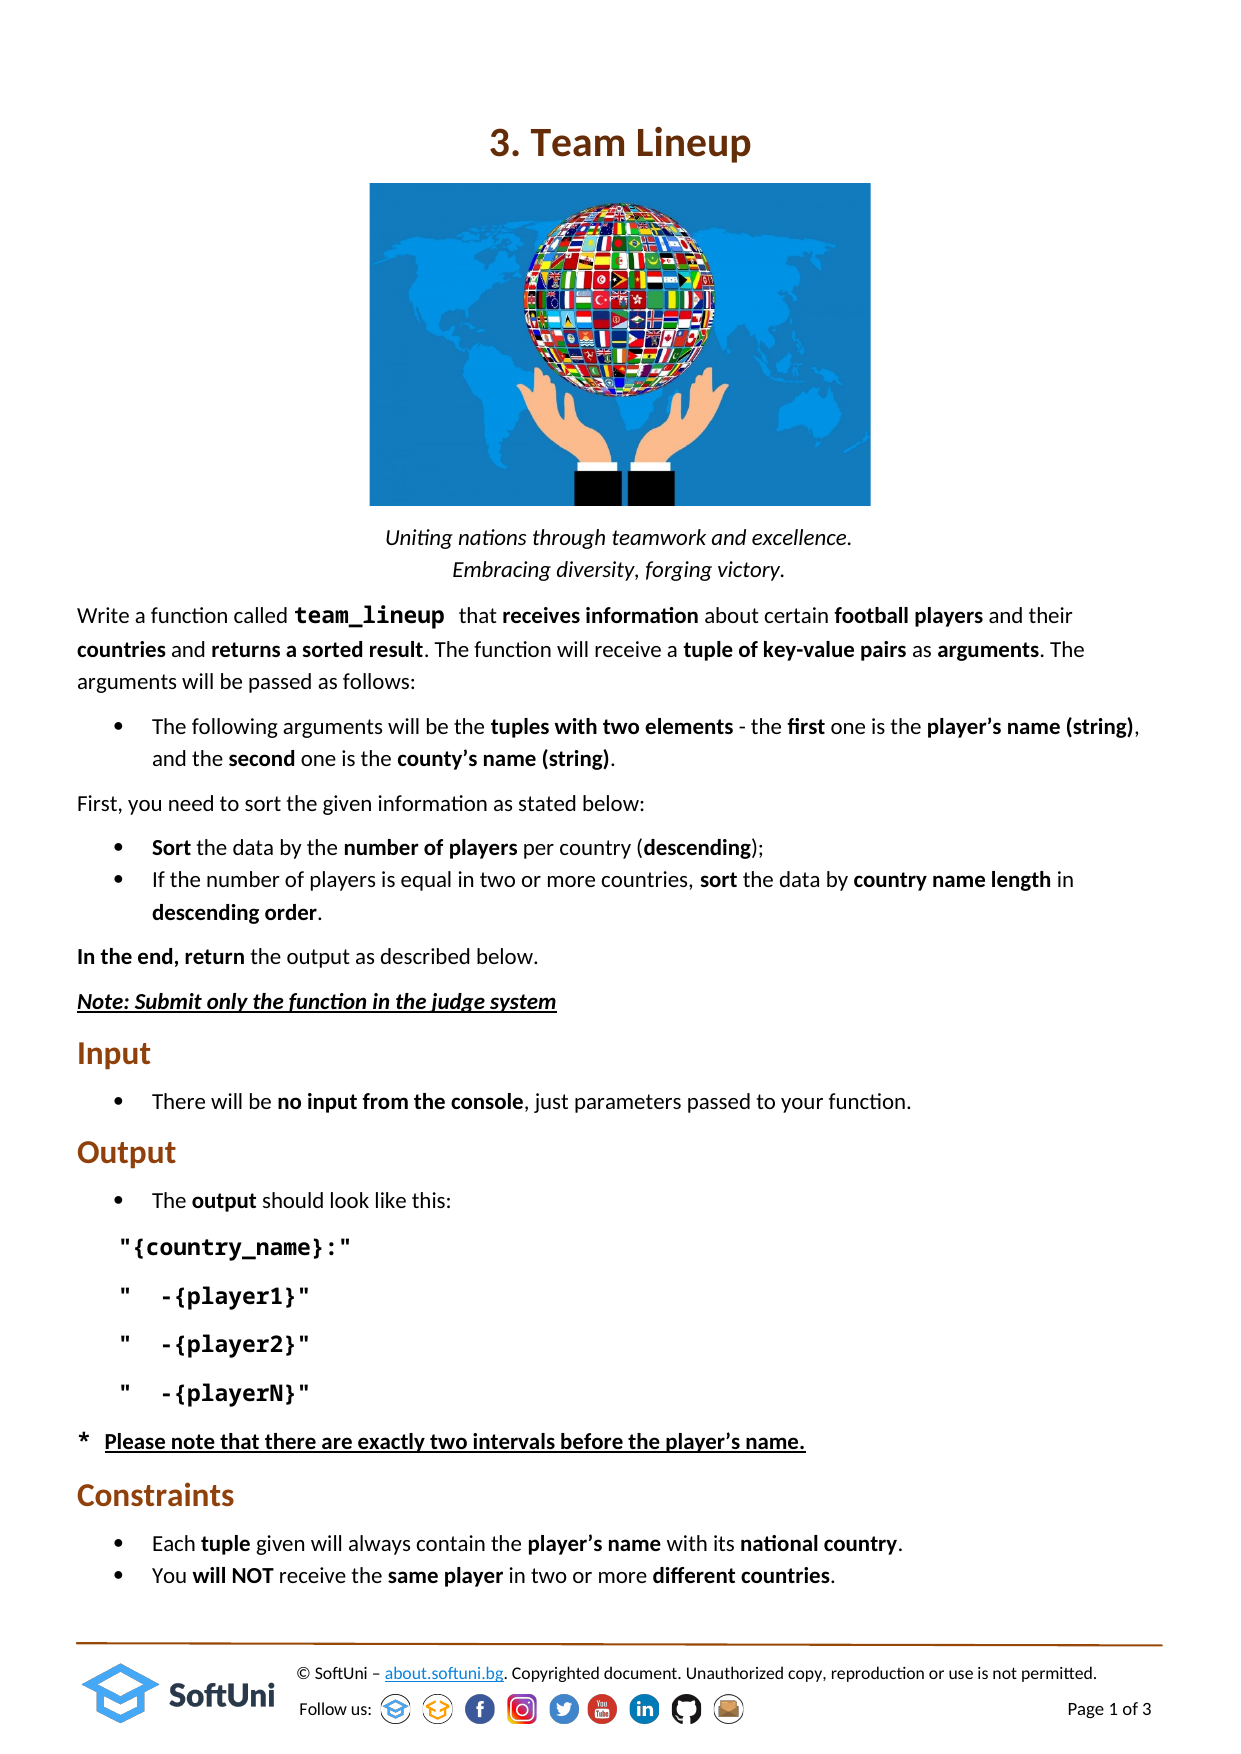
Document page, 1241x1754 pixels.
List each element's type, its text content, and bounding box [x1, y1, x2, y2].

text " -{player2}" [77, 1328, 1163, 1359]
picture [75, 1658, 281, 1729]
list The output should look like this: [114, 1187, 1163, 1215]
text "{country_name}:" [77, 1231, 1163, 1263]
picture [629, 1694, 638, 1703]
text In the end, return the output as described below. [77, 942, 1163, 970]
picture [507, 1694, 537, 1724]
picture [587, 1694, 617, 1724]
subtitle Output [77, 1132, 1163, 1172]
text First, you need to sort the given information as stated below: [77, 789, 1163, 817]
list Each tuple given will always contain the player’s name with its national country. [114, 1529, 1163, 1557]
text " -{playerN}" [77, 1377, 1163, 1408]
picture [643, 1706, 653, 1716]
list Sort the data by the number of players per country (descending); [114, 833, 1163, 861]
subtitle Constraints [77, 1473, 1163, 1514]
picture [629, 1715, 638, 1724]
text " -{player1}" [77, 1280, 1163, 1311]
picture [549, 1694, 579, 1724]
list You will NOT receive the same player in two or more different countries. [114, 1561, 1163, 1589]
picture [369, 183, 871, 506]
picture [422, 1694, 453, 1724]
subtitle 3. Team Lineup [77, 116, 1163, 167]
picture [651, 1717, 659, 1724]
picture [713, 1694, 744, 1724]
text Uniting nations through teamwork and excellence. Embracing diversity, forging victory. [77, 523, 1163, 583]
list The following arguments will be the tuples with two elements - the first one is the player’s name (string), and the second one is the county’s name (string). [114, 712, 1163, 772]
text Write a function called team_lineup that receives information about certain football players and their countries and returns a sorted result. The function will receive a tuple of key-value pairs as arguments. The arguments will be passed as follows: [77, 599, 1163, 695]
text Note: Submit only the function in the judge system [77, 987, 1163, 1015]
subtitle Input [77, 1032, 1163, 1072]
picture [671, 1694, 702, 1724]
picture [465, 1694, 495, 1724]
picture [651, 1694, 659, 1701]
text * Please note that there are exactly two intervals before the player’s name. [77, 1425, 1163, 1456]
picture [380, 1694, 411, 1724]
list There will be no input from the console, just parameters passed to your function. [114, 1087, 1163, 1115]
list If the number of players is equal in two or more countries, sort the data by country name length in descending order. [114, 866, 1163, 926]
